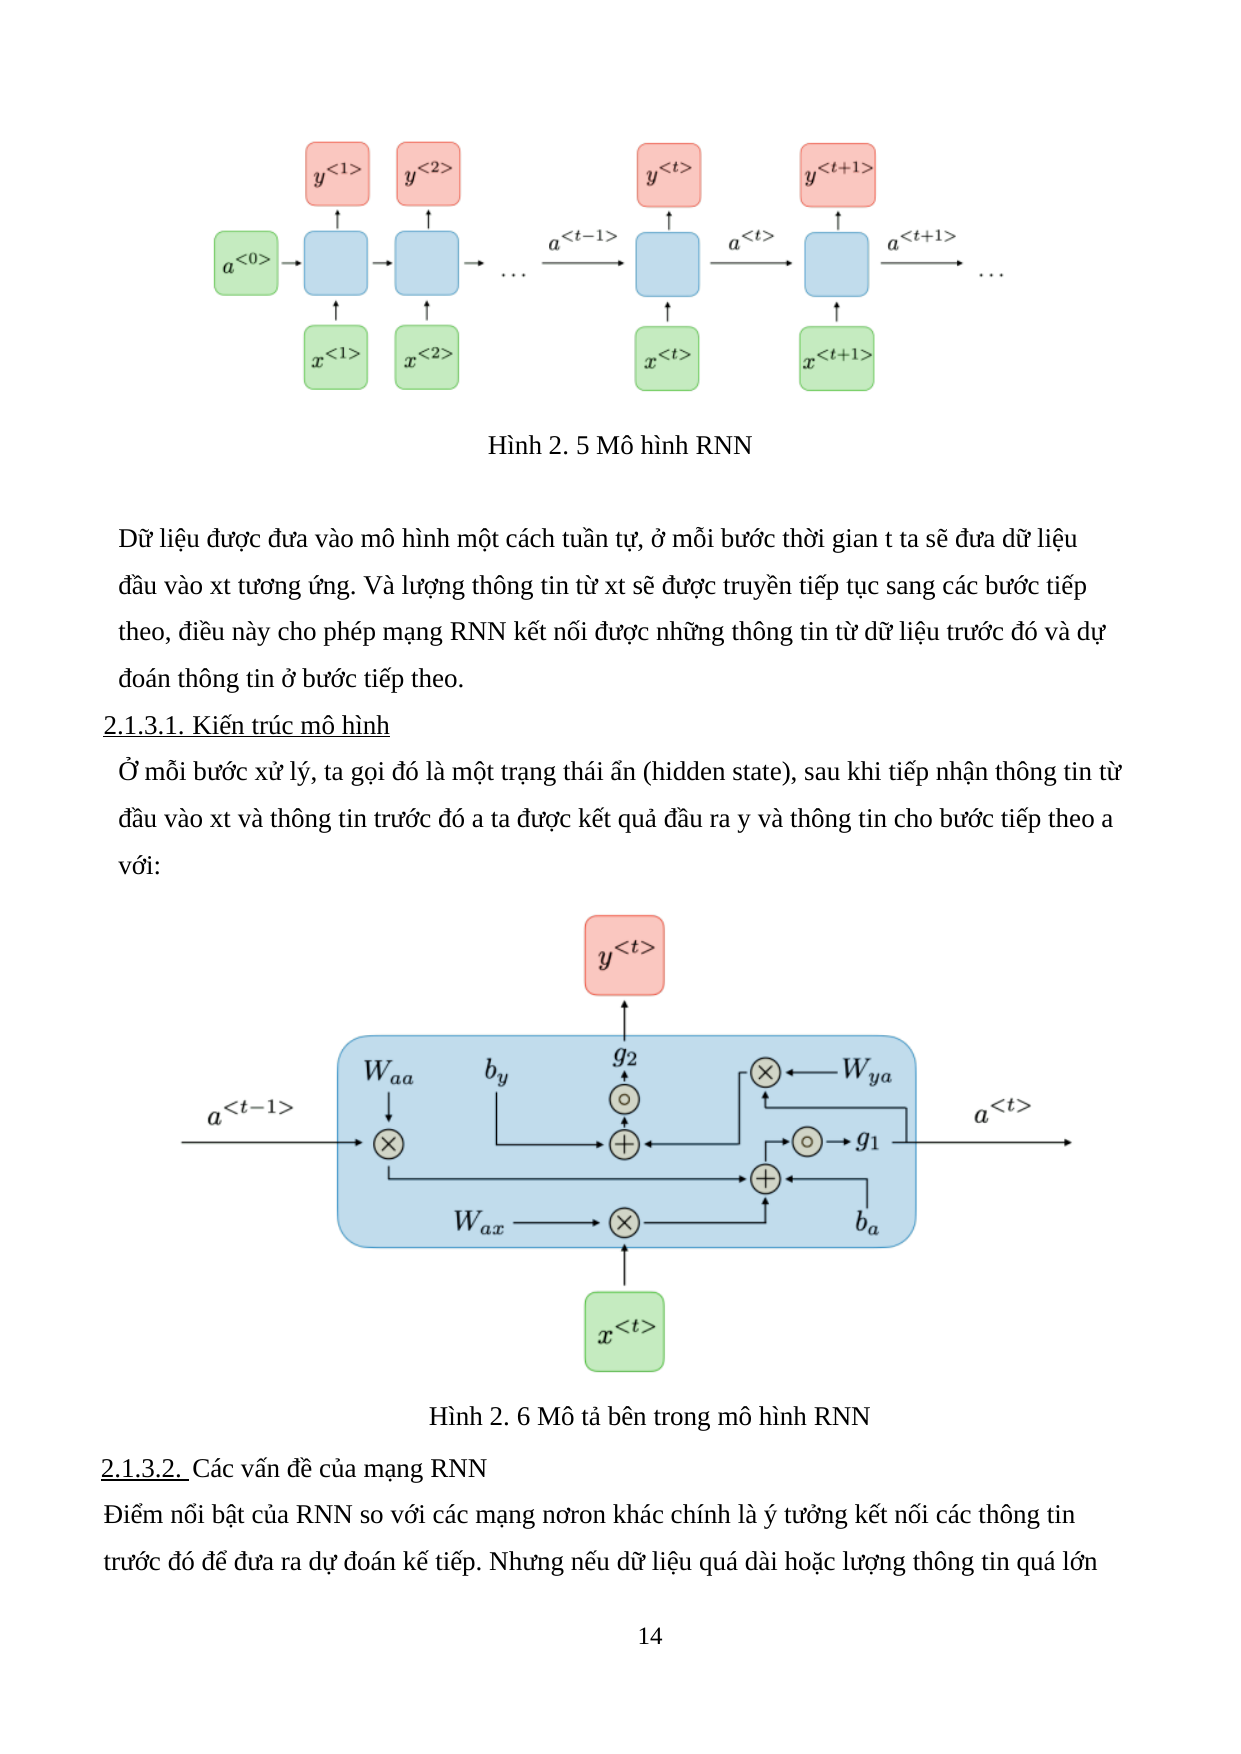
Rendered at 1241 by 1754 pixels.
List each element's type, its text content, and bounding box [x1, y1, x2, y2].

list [103, 1498, 1122, 1576]
list Ở mỗi bước xử lý, ta gọi đó là một trạng thái ẩn (hidden state), sau khi tiếp nhận thông tin từ đầu vào xt và thông tin trước đó a ta được kết quả đầu ra y và thông tin cho bước tiếp theo a với: [118, 755, 1122, 880]
picture [163, 895, 1077, 1381]
list Dữ liệu được đưa vào mô hình một cách tuần tự, ở mỗi bước thời gian t ta sẽ đưa dữ liệu đầu vào xt tương ứng. Và lượng thông tin từ xt sẽ được truyền tiếp tục sang các bước tiếp theo, điều này cho phép mạng RNN kết nối được những thông tin từ dữ liệu trước đó và dự đoán thông tin ở bước tiếp theo. [118, 522, 1122, 693]
text Hình 2. 6 Mô tả bên trong mô hình RNN [177, 1400, 1122, 1431]
picture [209, 118, 1031, 415]
list Các vấn đề của mạng RNN [101, 1452, 1122, 1483]
list Hình 2. 5 Mô hình RNN [118, 429, 1122, 460]
list Kiến trúc mô hình [103, 709, 1122, 740]
